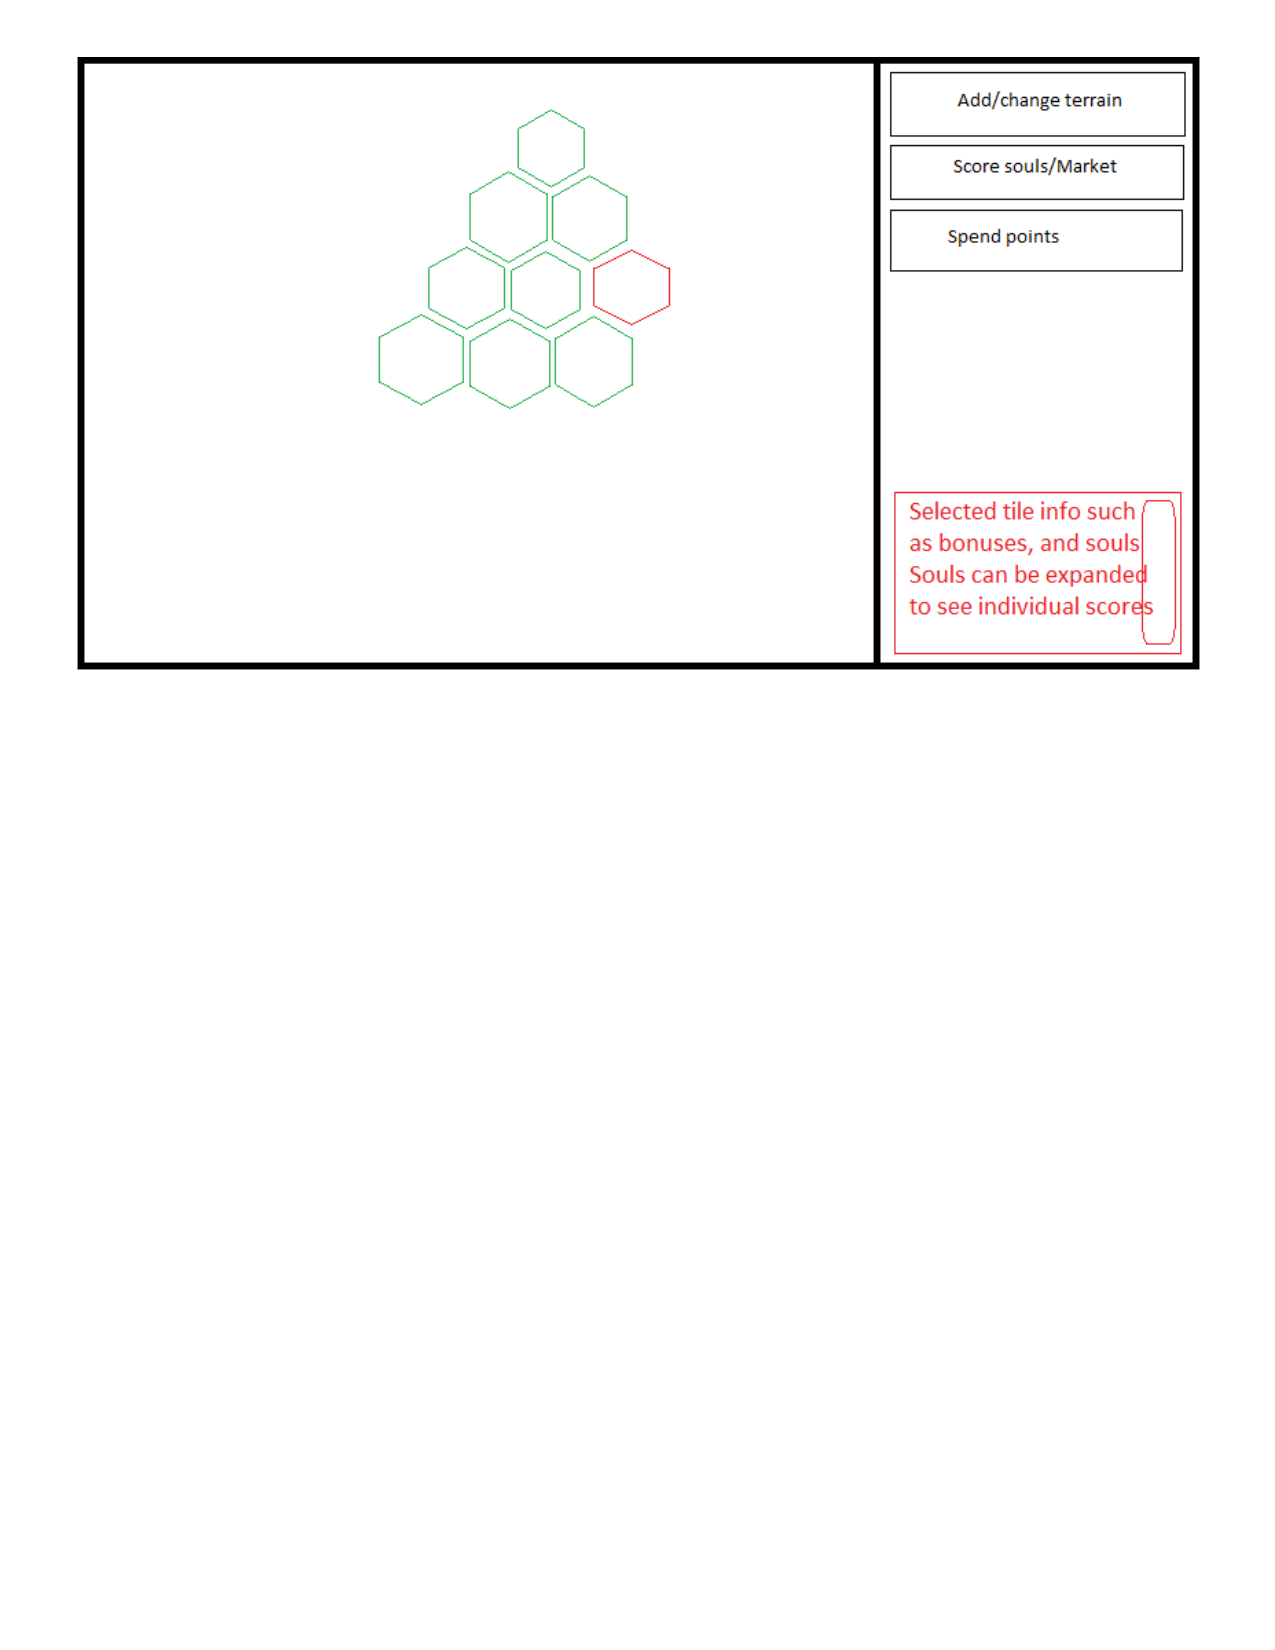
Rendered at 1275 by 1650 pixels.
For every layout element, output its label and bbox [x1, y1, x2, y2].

picture [75, 57, 1200, 671]
